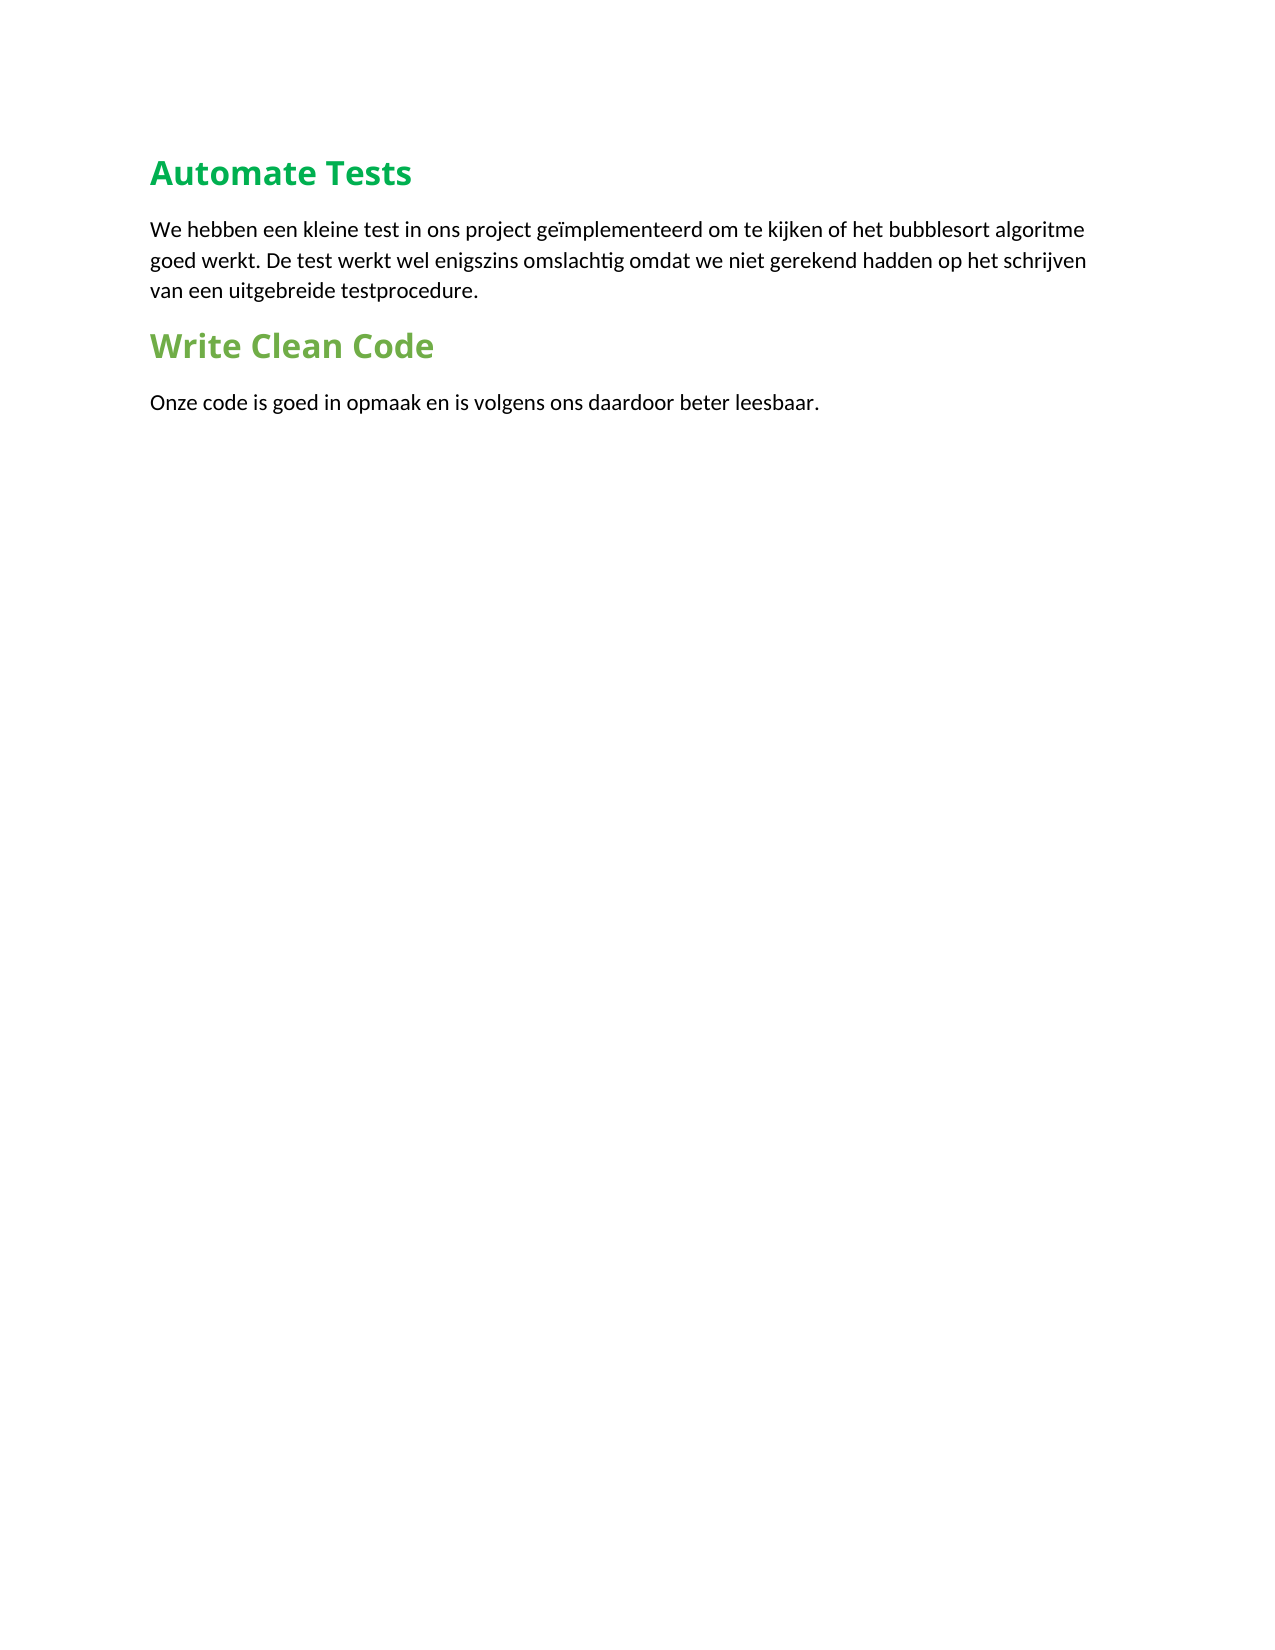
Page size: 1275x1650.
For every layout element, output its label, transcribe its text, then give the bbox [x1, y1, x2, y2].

text We hebben een kleine test in ons project geïmplementeerd om te kijken of het bubblesort algoritme goed werkt. De test werkt wel enigszins omslachtig omdat we niet gerekend hadden op het schrijven van een uitgebreide testprocedure. [150, 216, 1125, 304]
text Write Clean Code [150, 323, 1125, 368]
text Onze code is goed in opmaak en is volgens ons daardoor beter leesbaar. [150, 388, 1125, 417]
text Automate Tests [150, 150, 1125, 195]
